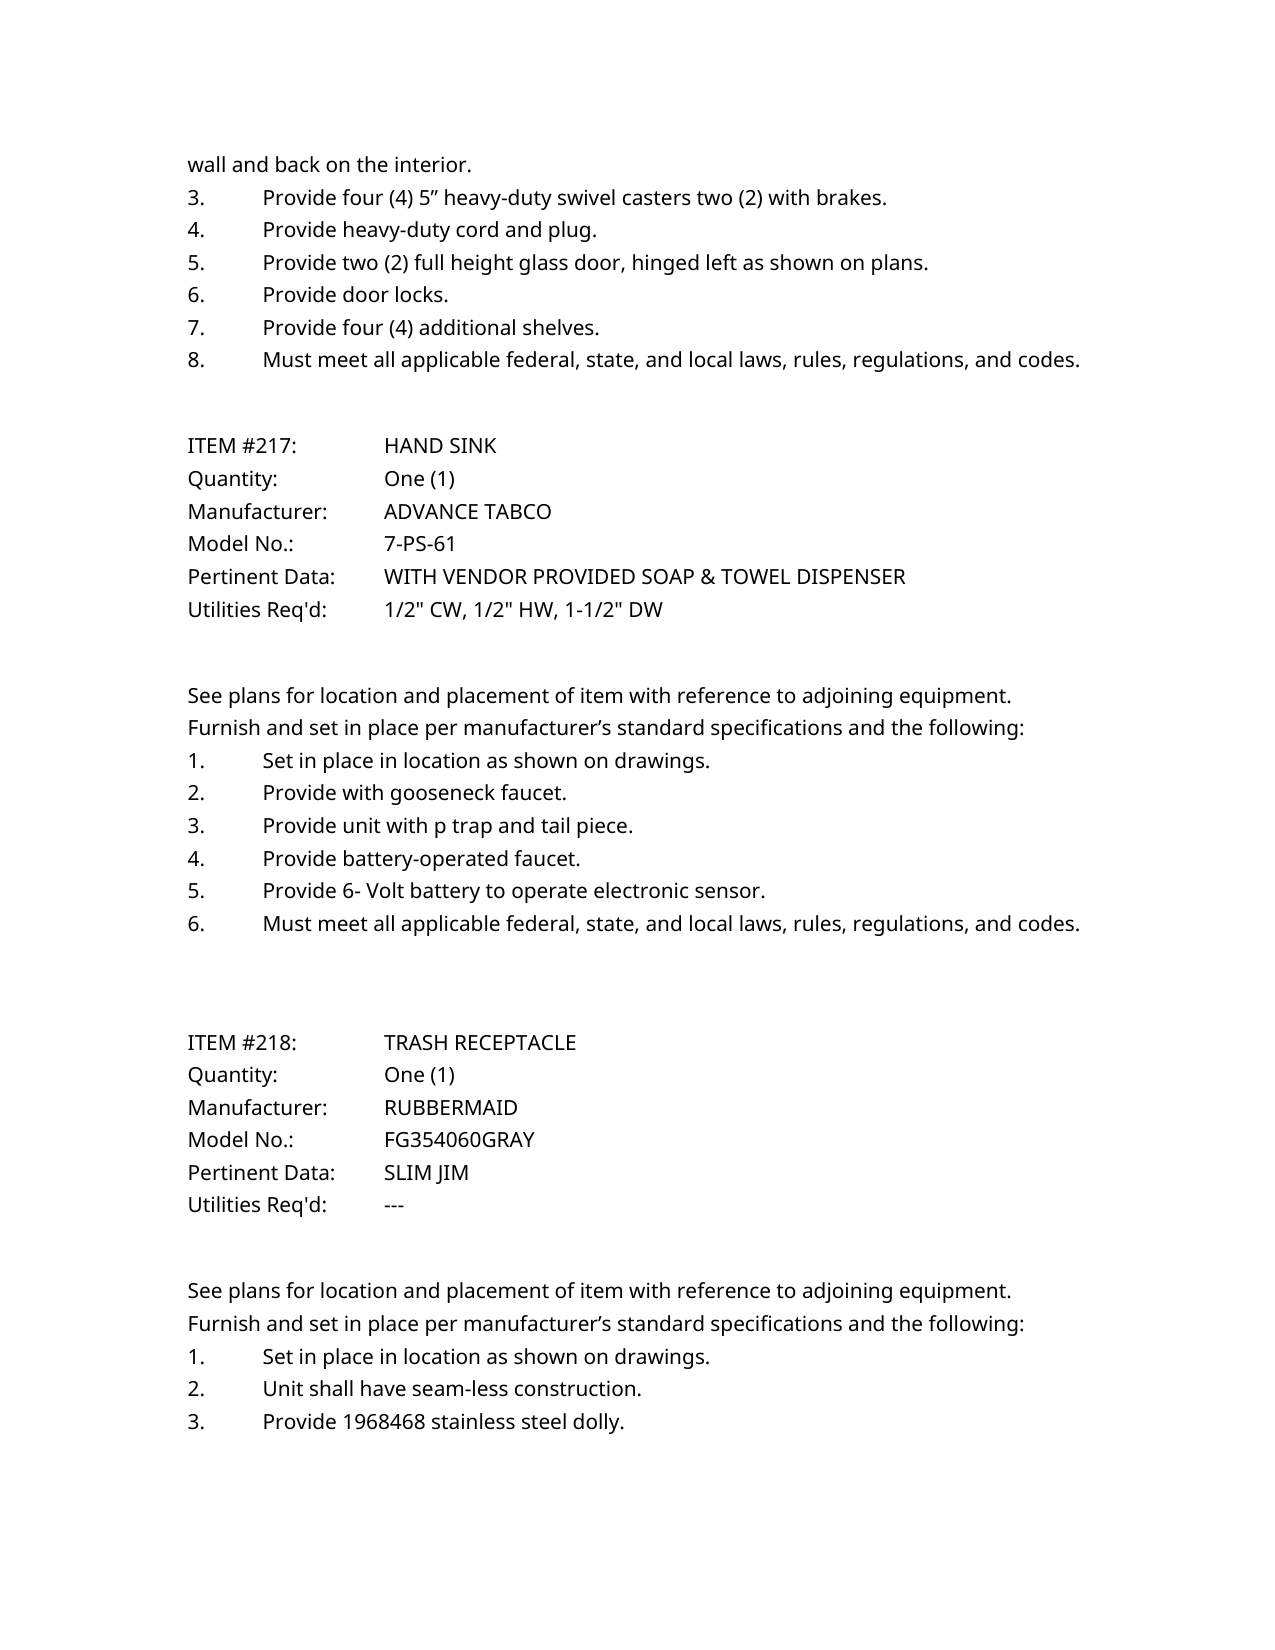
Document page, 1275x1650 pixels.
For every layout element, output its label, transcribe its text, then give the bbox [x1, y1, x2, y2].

text ITEM #217: HAND SINK Quantity: One (1) Manufacturer: ADVANCE TABCO Model No.: 7-PS-61 Pertinent Data: WITH VENDOR PROVIDED SOAP & TOWEL DISPENSER Utilities Req'd: 1/2" CW, 1/2" HW, 1-1/2" DW [187, 432, 1087, 623]
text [187, 150, 1087, 407]
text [187, 1244, 1087, 1436]
text See plans for location and placement of item with reference to adjoining equipment. Furnish and set in place per manufacturer’s standard specifications and the following: 1. Set in place in location as shown on drawings. 2. Provide with gooseneck faucet. 3. Provide unit with p trap and tail piece. 4. Provide battery-operated faucet. 5. Provide 6- Volt battery to operate electronic sensor. 6. Must meet all applicable federal, state, and local laws, rules, regulations, and codes. [187, 648, 1087, 1003]
text ITEM #218: TRASH RECEPTACLE Quantity: One (1) Manufacturer: RUBBERMAID Model No.: FG354060GRAY Pertinent Data: SLIM JIM Utilities Req'd: --- [187, 1028, 1087, 1219]
